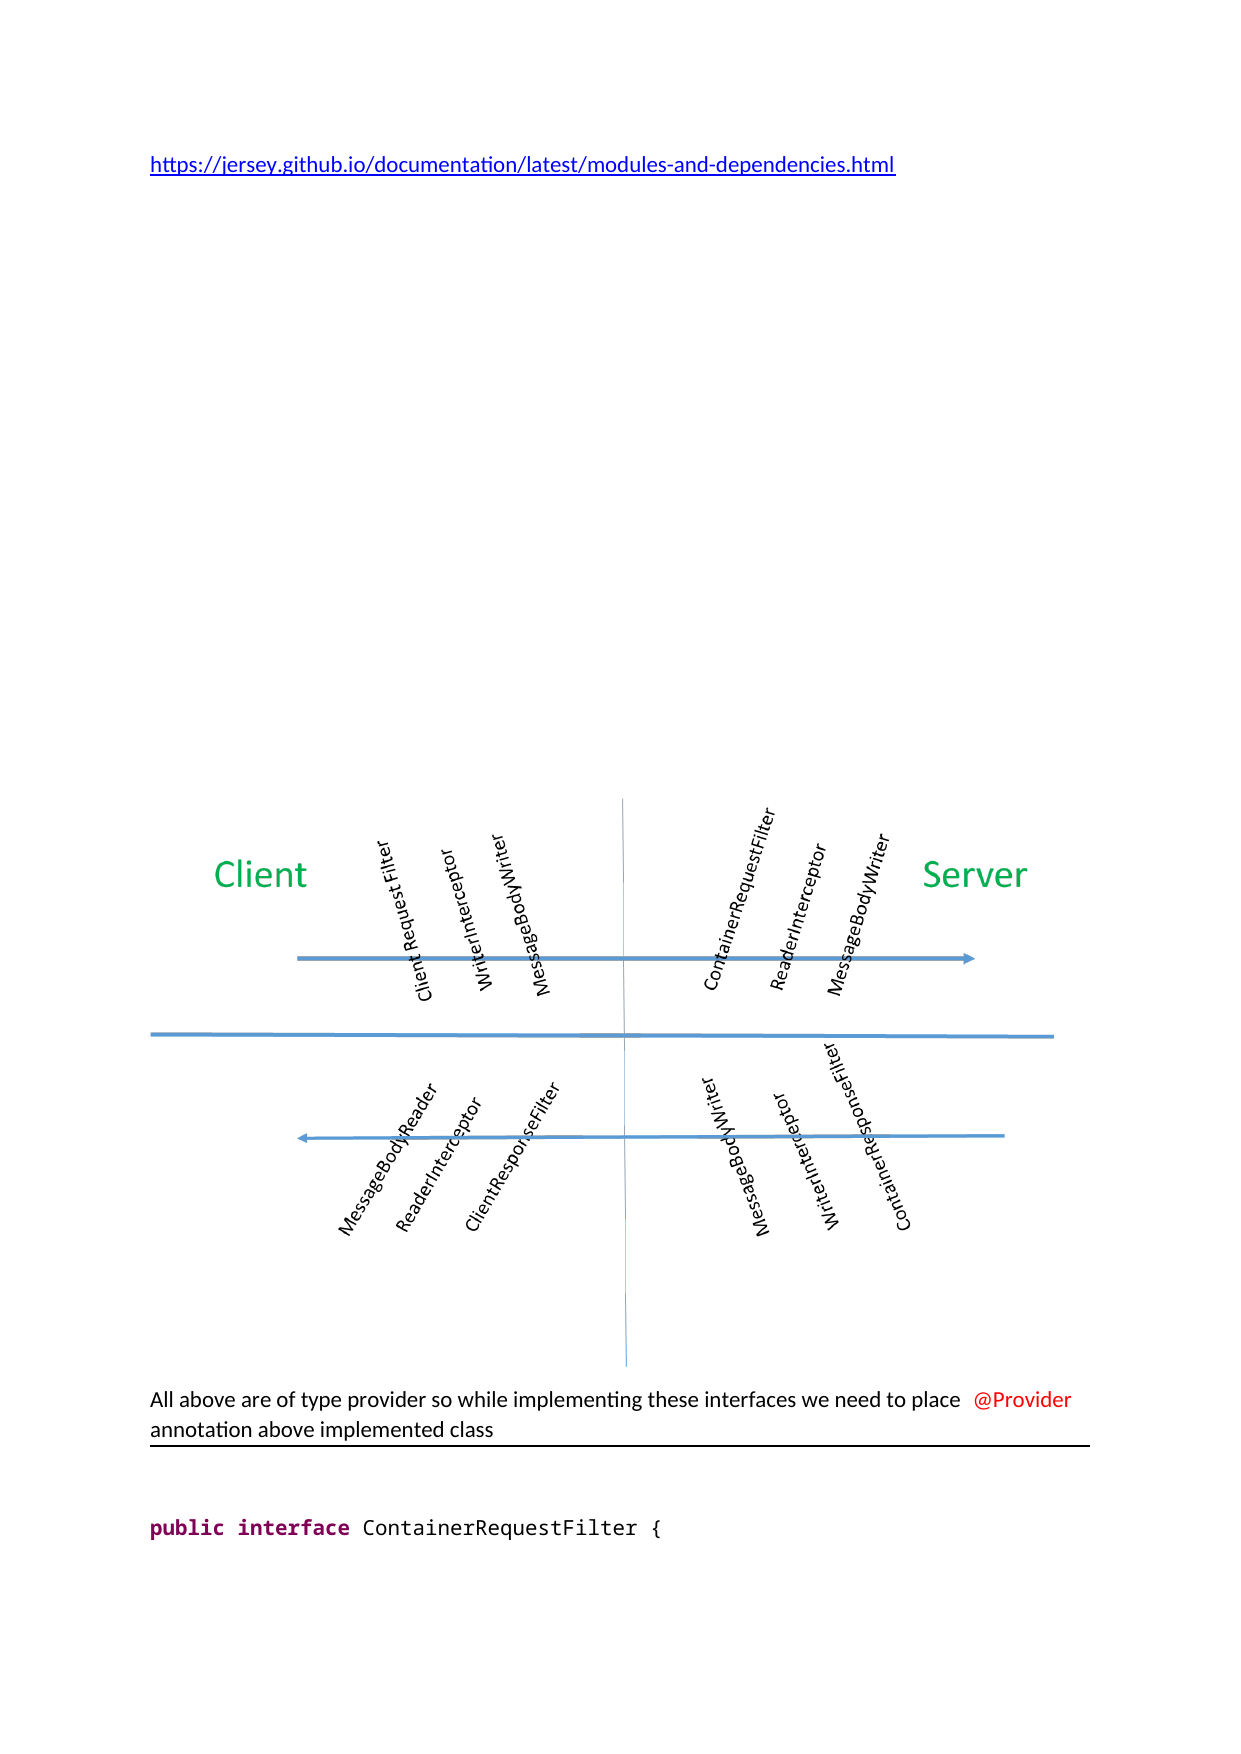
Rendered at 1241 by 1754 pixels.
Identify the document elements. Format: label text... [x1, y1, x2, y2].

text https://jersey.github.io/documentation/latest/modules-and-dependencies.html [150, 150, 1090, 178]
picture [150, 759, 1077, 1367]
text public interface ContainerRequestFilter { [150, 1513, 1090, 1541]
text All above are of type provider so while implementing these interfaces we need to place @Provider annotation above implemented class [150, 1385, 1090, 1445]
